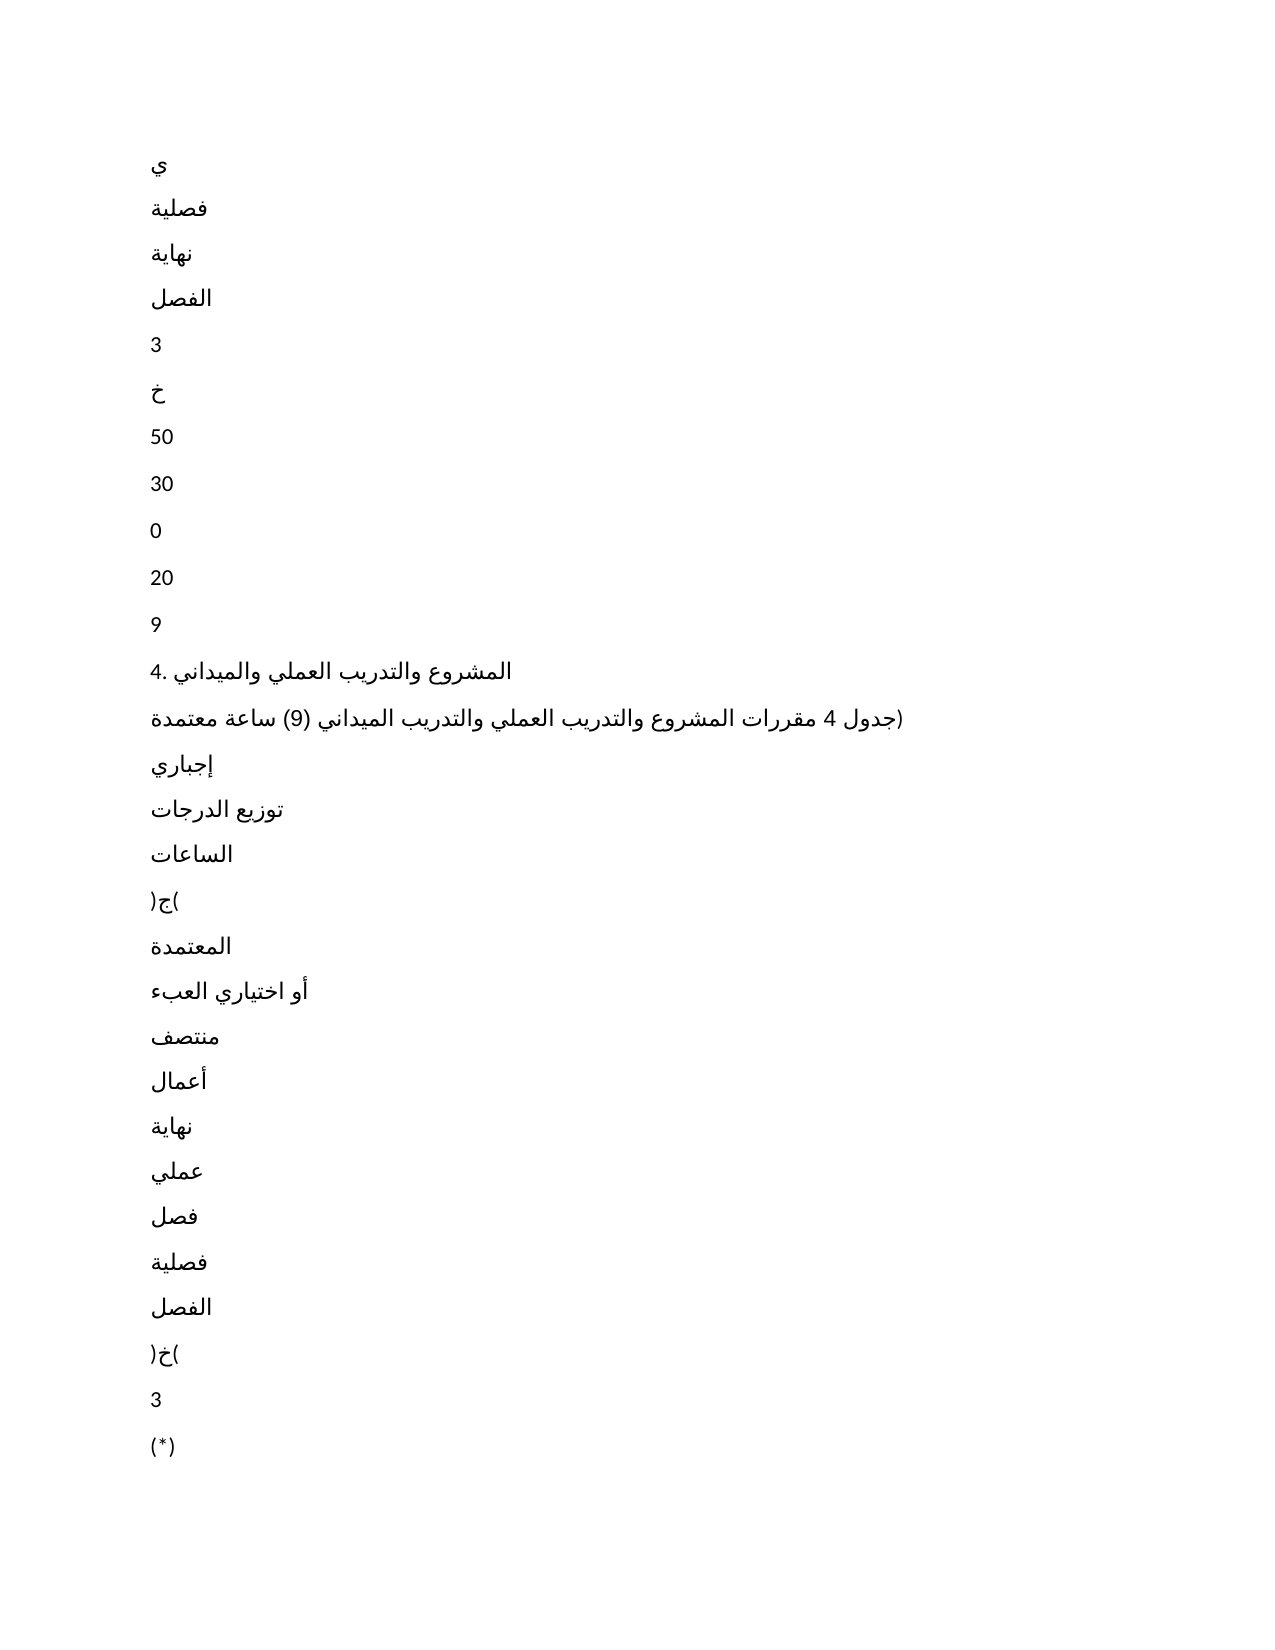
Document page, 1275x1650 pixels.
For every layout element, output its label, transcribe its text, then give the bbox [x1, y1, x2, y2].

text 20 [150, 563, 1125, 591]
text 9 [150, 610, 1125, 638]
text 3 [150, 330, 1125, 358]
text الفصل [150, 1293, 1125, 1320]
text )ج( [150, 886, 1125, 914]
text ي [150, 150, 1125, 176]
text أعمال [150, 1068, 1125, 1094]
text منتصف [150, 1023, 1125, 1049]
text أو اختياري العبء [150, 978, 1125, 1004]
text )خ( [150, 1339, 1125, 1367]
text 50 [150, 422, 1125, 450]
text الساعات [150, 841, 1125, 867]
text إجباري [150, 751, 1125, 777]
text توزيع الدرجات [150, 796, 1125, 822]
text فصلية [150, 195, 1125, 221]
text (*) [150, 1432, 1125, 1460]
text نهاية [150, 1113, 1125, 1139]
text جدول 4 مقررات المشروع والتدريب العملي والتدريب الميداني (9) ساعة معتمدة) [150, 704, 1125, 732]
text 30 [150, 469, 1125, 497]
text 3 [150, 1386, 1125, 1413]
text الفصل [150, 285, 1125, 312]
text 4. المشروع والتدريب العملي والميداني [150, 657, 1125, 685]
text عملي [150, 1158, 1125, 1184]
text 0 [150, 516, 1125, 544]
text المعتمدة [150, 933, 1125, 959]
text نهاية [150, 240, 1125, 267]
text فصل [150, 1203, 1125, 1230]
text فصلية [150, 1248, 1125, 1275]
text خ [150, 377, 1125, 404]
